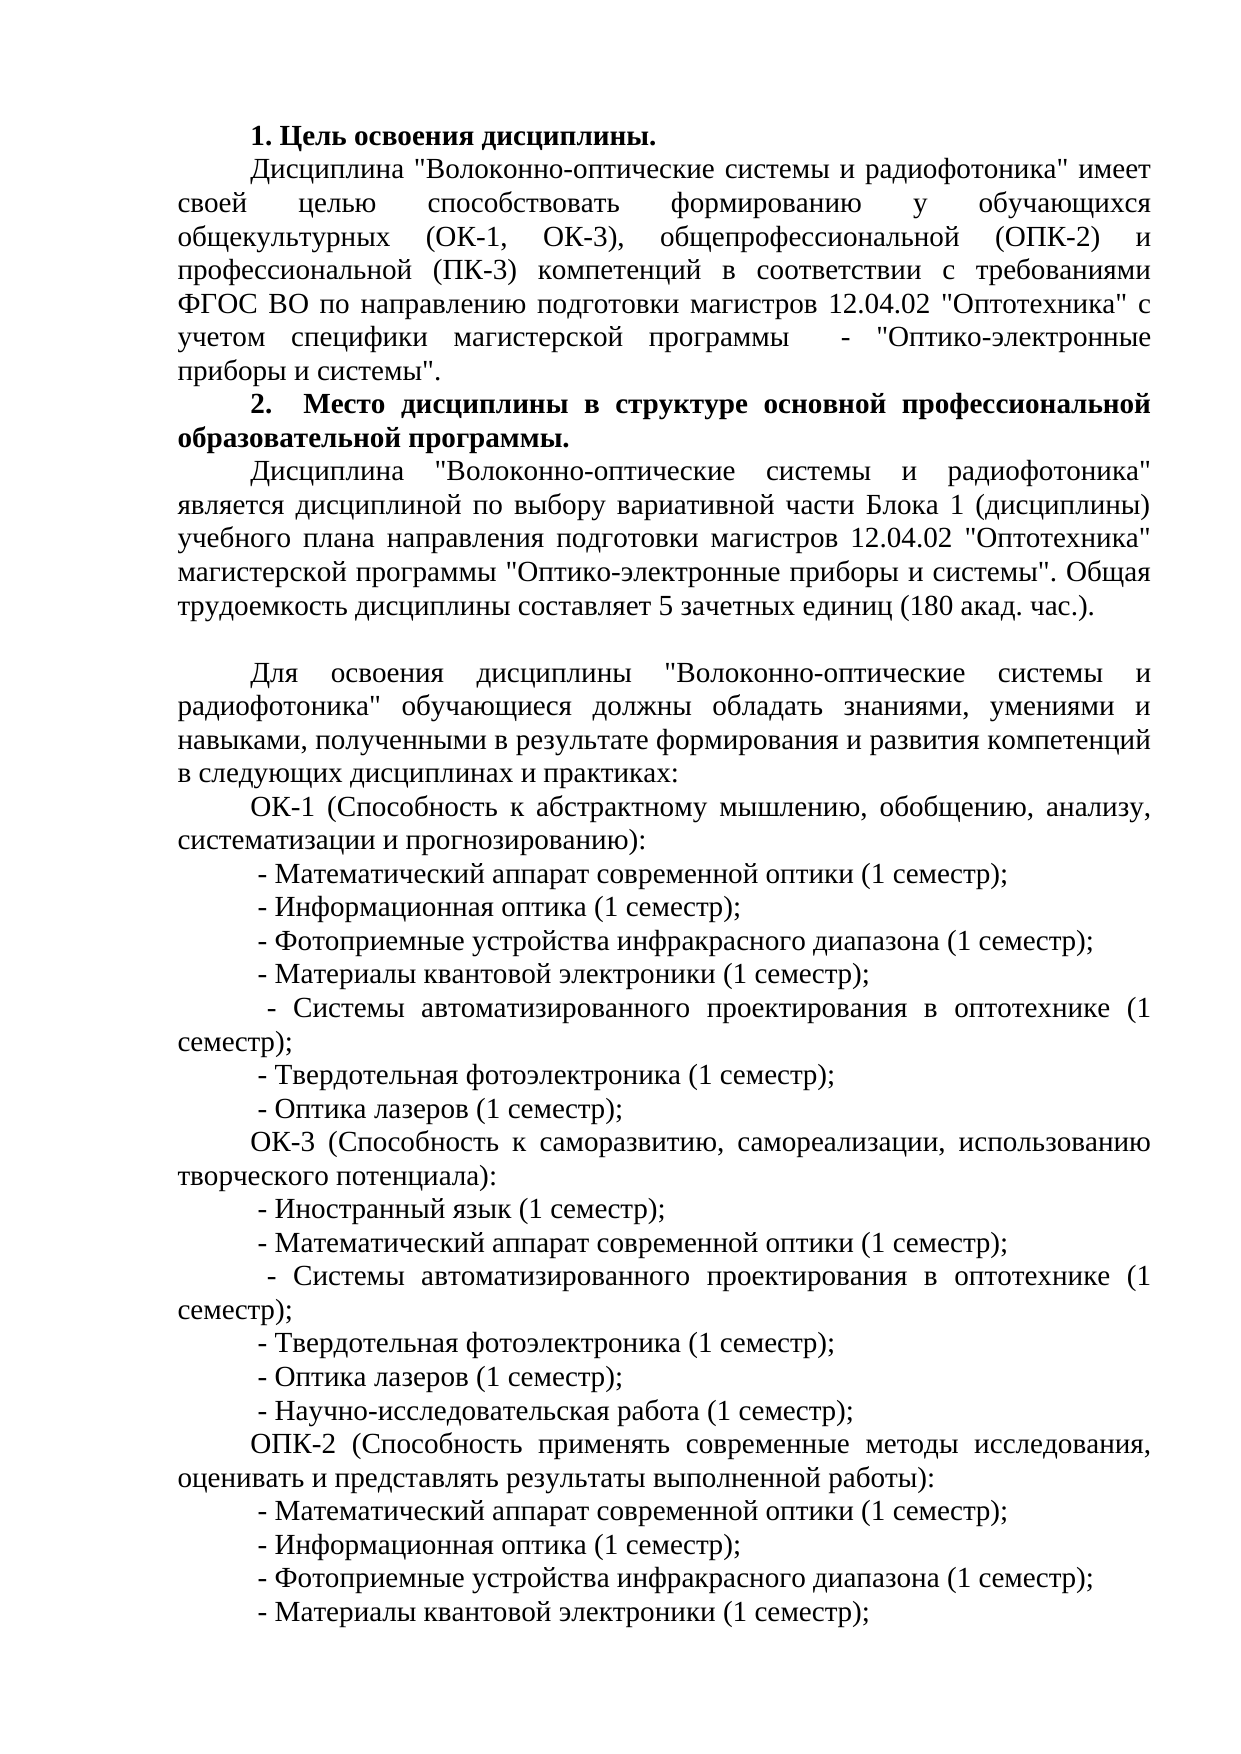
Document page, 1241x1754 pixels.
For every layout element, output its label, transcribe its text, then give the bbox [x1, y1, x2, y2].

text - Системы автоматизированного проектирования в оптотехнике (1 семестр); [177, 990, 1152, 1057]
text - Оптика лазеров (1 семестр); [177, 1359, 1152, 1393]
text ОК-1 (Способность к абстрактному мышлению, обобщению, анализу, систематизации и прогнозированию): [177, 789, 1152, 856]
text - Математический аппарат современной оптики (1 семестр); [177, 1493, 1152, 1527]
text - Информационная оптика (1 семестр); [177, 1527, 1152, 1560]
text - Фотоприемные устройства инфракрасного диапазона (1 семестр); [177, 923, 1152, 957]
text - Информационная оптика (1 семестр); [177, 889, 1152, 923]
text ОК-3 (Способность к саморазвитию, самореализации, использованию творческого потенциала): [177, 1124, 1152, 1191]
text - Научно-исследовательская работа (1 семестр); [177, 1393, 1152, 1426]
text - Твердотельная фотоэлектроника (1 семестр); [177, 1326, 1152, 1359]
text Дисциплина "Волоконно-оптические системы и радиофотоника" является дисциплиной по выбору вариативной части Блока 1 (дисциплины) учебного плана направления подготовки магистров 12.04.02 "Оптотехника" магистерской программы "Оптико-электронные приборы и системы". Общая трудоемкость дисциплины составляет 5 зачетных единиц (180 акад. час.). [177, 453, 1152, 621]
text 1. Цель освоения дисциплины. [177, 118, 1152, 152]
text - Математический аппарат современной оптики (1 семестр); [177, 1225, 1152, 1258]
text - Фотоприемные устройства инфракрасного диапазона (1 семестр); [177, 1560, 1152, 1594]
text - Оптика лазеров (1 семестр); [177, 1091, 1152, 1124]
text Для освоения дисциплины "Волоконно-оптические системы и радиофотоника" обучающиеся должны обладать знаниями, умениями и навыками, полученными в результате формирования и развития компетенций в следующих дисциплинах и практиках: [177, 655, 1152, 789]
text Дисциплина "Волоконно-оптические системы и радиофотоника" имеет своей целью способствовать формированию у обучающихся общекультурных (ОК-1, ОК-3), общепрофессиональной (ОПК-2) и профессиональной (ПК-3) компетенций в соответствии с требованиями ФГОС ВО по направлению подготовки магистров 12.04.02 "Оптотехника" с учетом специфики магистерской программы - "Оптико-электронные приборы и системы". [177, 152, 1152, 386]
text - Математический аппарат современной оптики (1 семестр); [177, 856, 1152, 889]
text - Материалы квантовой электроники (1 семестр); [177, 957, 1152, 990]
text - Системы автоматизированного проектирования в оптотехнике (1 семестр); [177, 1258, 1152, 1326]
text - Твердотельная фотоэлектроника (1 семестр); [177, 1057, 1152, 1091]
text - Материалы квантовой электроники (1 семестр); [177, 1594, 1152, 1627]
text 2. Место дисциплины в структуре основной профессиональной образовательной программы. [177, 386, 1152, 453]
text ОПК-2 (Способность применять современные методы исследования, оценивать и представлять результаты выполненной работы): [177, 1426, 1152, 1493]
text - Иностранный язык (1 семестр); [177, 1191, 1152, 1225]
